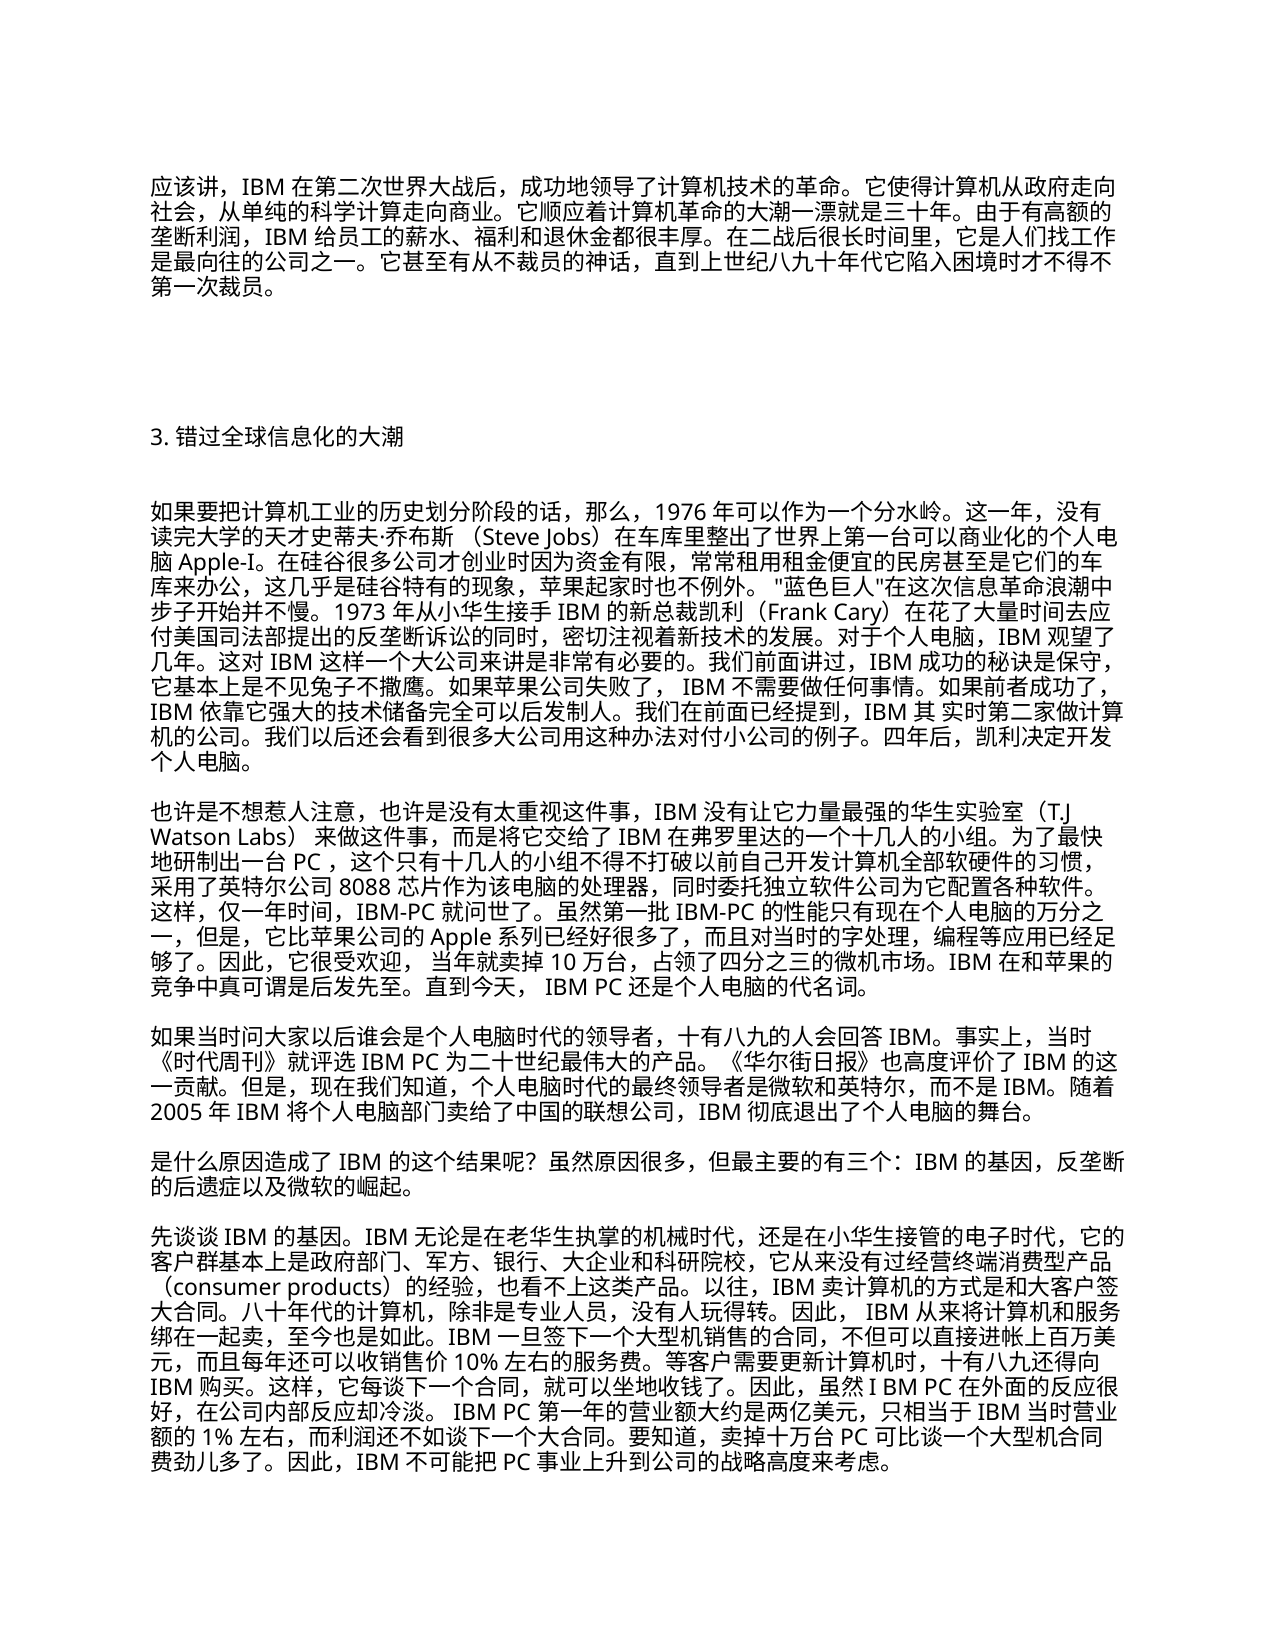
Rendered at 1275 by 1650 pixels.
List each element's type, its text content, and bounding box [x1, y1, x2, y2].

text 是什么原因造成了 IBM 的这个结果呢？虽然原因很多，但最主要的有三个：IBM 的基因，反垄断的后遗症以及微软的崛起。 [150, 1150, 1125, 1200]
text 如果要把计算机工业的历史划分阶段的话，那么，1976 年可以作为一个分水岭。这一年，没有读完大学的天才史蒂夫·乔布斯 （Steve Jobs）在车库里整出了世界上第一台可以商业化的个人电脑 Apple-I。在硅谷很多公司才创业时因为资金有限，常常租用租金便宜的民房甚至是它们的车库来办公，这几乎是硅谷特有的现象，苹果起家时也不例外。 "蓝色巨人"在这次信息革命浪潮中步子开始并不慢。1973 年从小华生接手 IBM 的新总裁凯利（Frank Cary）在花了大量时间去应付美国司法部提出的反垄断诉讼的同时，密切注视着新技术的发展。对于个人电脑，IBM 观望了几年。这对 IBM 这样一个大公司来讲是非常有必要的。我们前面讲过，IBM 成功的秘诀是保守，它基本上是不见兔子不撒鹰。如果苹果公司失败了， IBM 不需要做任何事情。如果前者成功了，IBM 依靠它强大的技术储备完全可以后发制人。我们在前面已经提到，IBM 其 实时第二家做计算机的公司。我们以后还会看到很多大公司用这种办法对付小公司的例子。四年后，凯利决定开发个人电脑。 [150, 500, 1125, 775]
text 应该讲，IBM 在第二次世界大战后，成功地领导了计算机技术的革命。它使得计算机从政府走向社会，从单纯的科学计算走向商业。它顺应着计算机革命的大潮一漂就是三十年。由于有高额的垄断利润，IBM 给员工的薪水、福利和退休金都很丰厚。在二战后很长时间里，它是人们找工作是最向往的公司之一。它甚至有从不裁员的神话，直到上世纪八九十年代它陷入困境时才不得不第一次裁员。 [150, 175, 1125, 300]
text 也许是不想惹人注意，也许是没有太重视这件事，IBM 没有让它力量最强的华生实验室（T.J Watson Labs） 来做这件事，而是将它交给了 IBM 在弗罗里达的一个十几人的小组。为了最快地研制出一台 PC ，这个只有十几人的小组不得不打破以前自己开发计算机全部软硬件的习惯，采用了英特尔公司 8088 芯片作为该电脑的处理器，同时委托独立软件公司为它配置各种软件。这样，仅一年时间，IBM-PC 就问世了。虽然第一批 IBM-PC 的性能只有现在个人电脑的万分之一，但是，它比苹果公司的 Apple 系列已经好很多了，而且对当时的字处理，编程等应用已经足够了。因此，它很受欢迎， 当年就卖掉 10 万台，占领了四分之三的微机市场。IBM 在和苹果的竞争中真可谓是后发先至。直到今天， IBM PC 还是个人电脑的代名词。 [150, 800, 1125, 1000]
text 3. 错过全球信息化的大潮 [150, 425, 1125, 450]
text 如果当时问大家以后谁会是个人电脑时代的领导者，十有八九的人会回答 IBM。事实上，当时《时代周刊》就评选 IBM PC 为二十世纪最伟大的产品。《华尔街日报》也高度评价了 IBM 的这一贡献。但是，现在我们知道，个人电脑时代的最终领导者是微软和英特尔，而不是 IBM。随着 2005 年 IBM 将个人电脑部门卖给了中国的联想公司，IBM 彻底退出了个人电脑的舞台。 [150, 1025, 1125, 1125]
text 先谈谈 IBM 的基因。IBM 无论是在老华生执掌的机械时代，还是在小华生接管的电子时代，它的客户群基本上是政府部门、军方、银行、大企业和科研院校，它从来没有过经营终端消费型产品 （consumer products）的经验，也看不上这类产品。以往，IBM 卖计算机的方式是和大客户签大合同。八十年代的计算机，除非是专业人员，没有人玩得转。因此， IBM 从来将计算机和服务绑在一起卖，至今也是如此。IBM 一旦签下一个大型机销售的合同，不但可以直接进帐上百万美元，而且每年还可以收销售价 10% 左右的服务费。等客户需要更新计算机时，十有八九还得向 IBM 购买。这样，它每谈下一个合同，就可以坐地收钱了。因此，虽然I BM PC 在外面的反应很好，在公司内部反应却冷淡。 IBM PC 第一年的营业额大约是两亿美元，只相当于 IBM 当时营业额的 1% 左右，而利润还不如谈下一个大合同。要知道，卖掉十万台 PC 可比谈一个大型机合同费劲儿多了。因此，IBM 不可能把 PC 事业上升到公司的战略高度来考虑。 [150, 1225, 1125, 1475]
